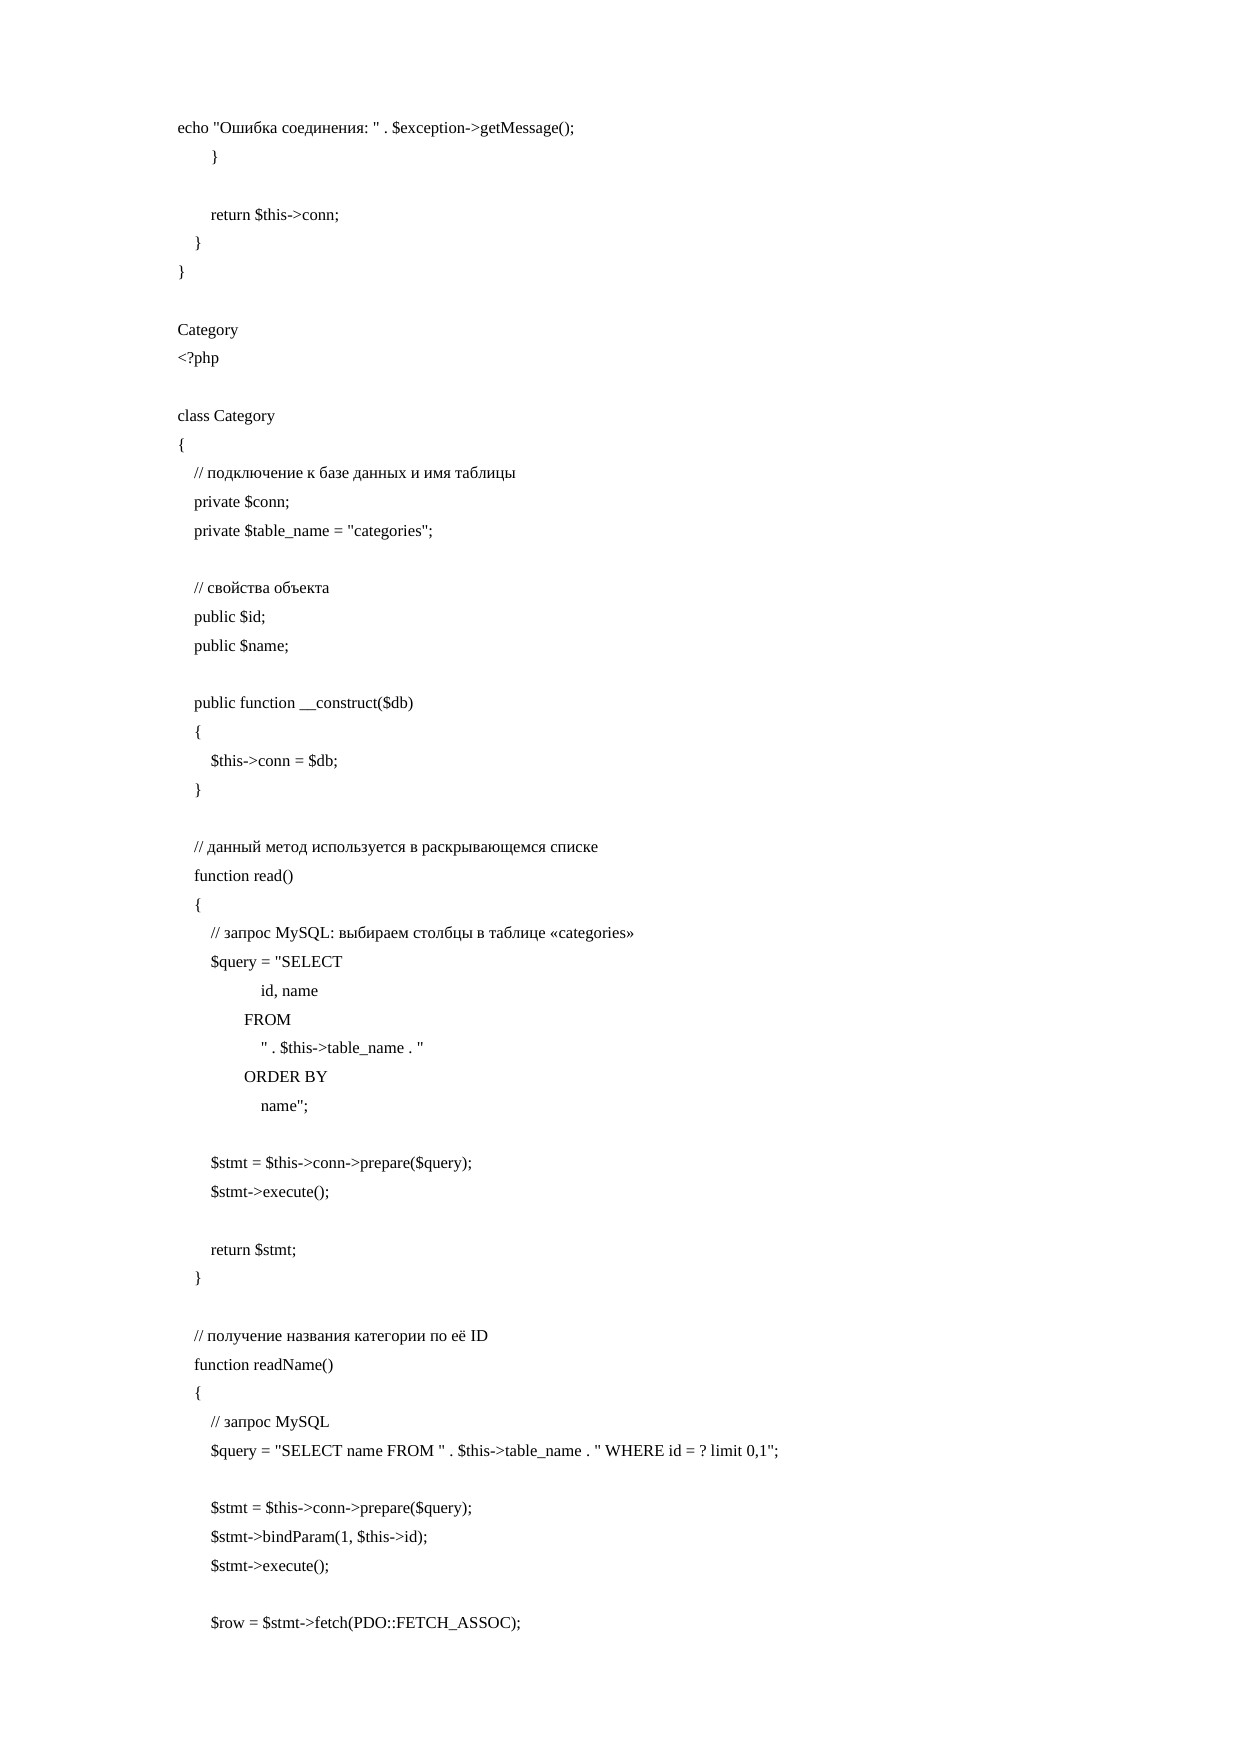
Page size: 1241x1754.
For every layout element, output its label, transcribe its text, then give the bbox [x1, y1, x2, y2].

list $stmt->execute(); [177, 1556, 1181, 1575]
list $stmt->bindParam(1, $this->id); [177, 1527, 1181, 1546]
list function read() [177, 866, 1181, 885]
list $stmt = $this->conn->prepare($query); [177, 1153, 1181, 1172]
list $stmt = $this->conn->prepare($query); [177, 1498, 1181, 1517]
list } [177, 233, 1181, 252]
list $stmt->execute(); [177, 1182, 1181, 1201]
list private $table_name = "categories"; [177, 521, 1181, 540]
list class Category [177, 406, 1181, 425]
list $row = $stmt->fetch(PDO::FETCH_ASSOC); [177, 1613, 1181, 1632]
list " . $this->table_name . " [177, 1038, 1181, 1057]
list { [177, 434, 1181, 453]
list } [177, 262, 1181, 281]
list public function __construct($db) [177, 693, 1181, 712]
list Category [177, 319, 1181, 338]
list function readName() [177, 1354, 1181, 1373]
list // свойства объекта [177, 578, 1181, 597]
list ORDER BY [177, 1067, 1181, 1086]
list return $this->conn; [177, 204, 1181, 223]
list $query = "SELECT [177, 952, 1181, 971]
list FROM [177, 1009, 1181, 1028]
list // данный метод используется в раскрывающемся списке [177, 837, 1181, 856]
list // подключение к базе данных и имя таблицы [177, 463, 1181, 482]
list id, name [177, 981, 1181, 1000]
list echo "Ошибка соединения: " . $exception->getMessage(); [177, 118, 1181, 137]
list return $stmt; [177, 1239, 1181, 1258]
list // запрос MySQL [177, 1412, 1181, 1431]
list } [177, 147, 1181, 166]
list { [177, 1383, 1181, 1402]
list // получение названия категории по её ID [177, 1326, 1181, 1345]
list // запрос MySQL: выбираем столбцы в таблице «categories» [177, 923, 1181, 942]
list private $conn; [177, 492, 1181, 511]
list public $name; [177, 636, 1181, 655]
list $query = "SELECT name FROM " . $this->table_name . " WHERE id = ? limit 0,1"; [177, 1441, 1181, 1460]
list <?php [177, 348, 1181, 367]
list $this->conn = $db; [177, 751, 1181, 770]
list public $id; [177, 607, 1181, 626]
list name"; [177, 1096, 1181, 1115]
list { [177, 722, 1181, 741]
list } [177, 1268, 1181, 1287]
list { [177, 894, 1181, 913]
list } [177, 779, 1181, 798]
